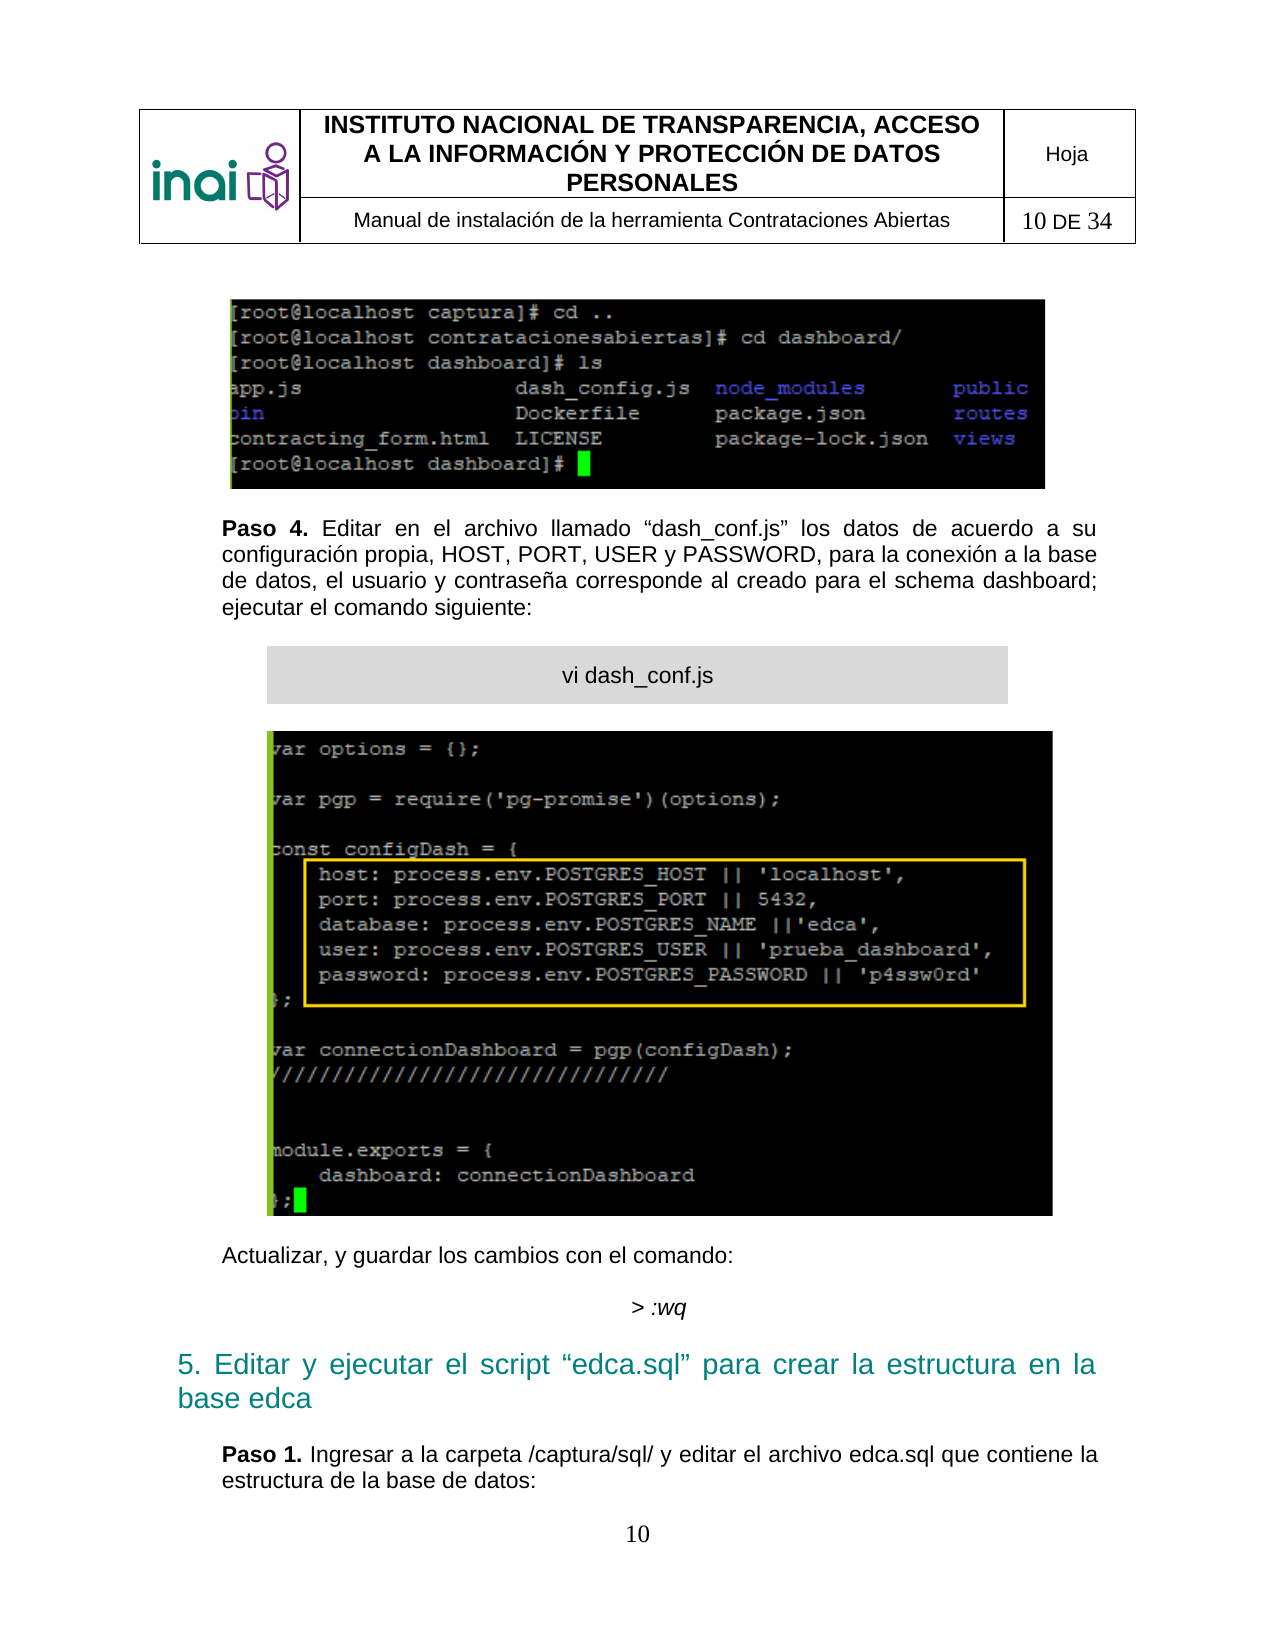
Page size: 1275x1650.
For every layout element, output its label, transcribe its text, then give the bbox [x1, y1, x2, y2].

table_header vi dash_conf.js [267, 646, 1008, 704]
text Paso 4. Editar en el archivo llamado “dash_conf.js” los datos de acuerdo a su configuración propia, HOST, PORT, USER y PASSWORD, para la conexión a la base de datos, el usuario y contraseña corresponde al creado para el schema dashboard; ejecutar el comando siguiente: [222, 514, 1098, 620]
text > :wq [222, 1294, 1098, 1321]
picture [150, 141, 294, 212]
text Paso 1. Ingresar a la carpeta /captura/sql/ y editar el archivo edca.sql que contiene la estructura de la base de datos: [222, 1441, 1098, 1493]
text Actualizar, y guardar los cambios con el comando: [222, 1242, 1098, 1268]
subtitle 5. Editar y ejecutar el script “edca.sql” para crear la estructura en la base edca [177, 1347, 1098, 1414]
picture [229, 299, 1046, 489]
picture [266, 731, 1053, 1216]
